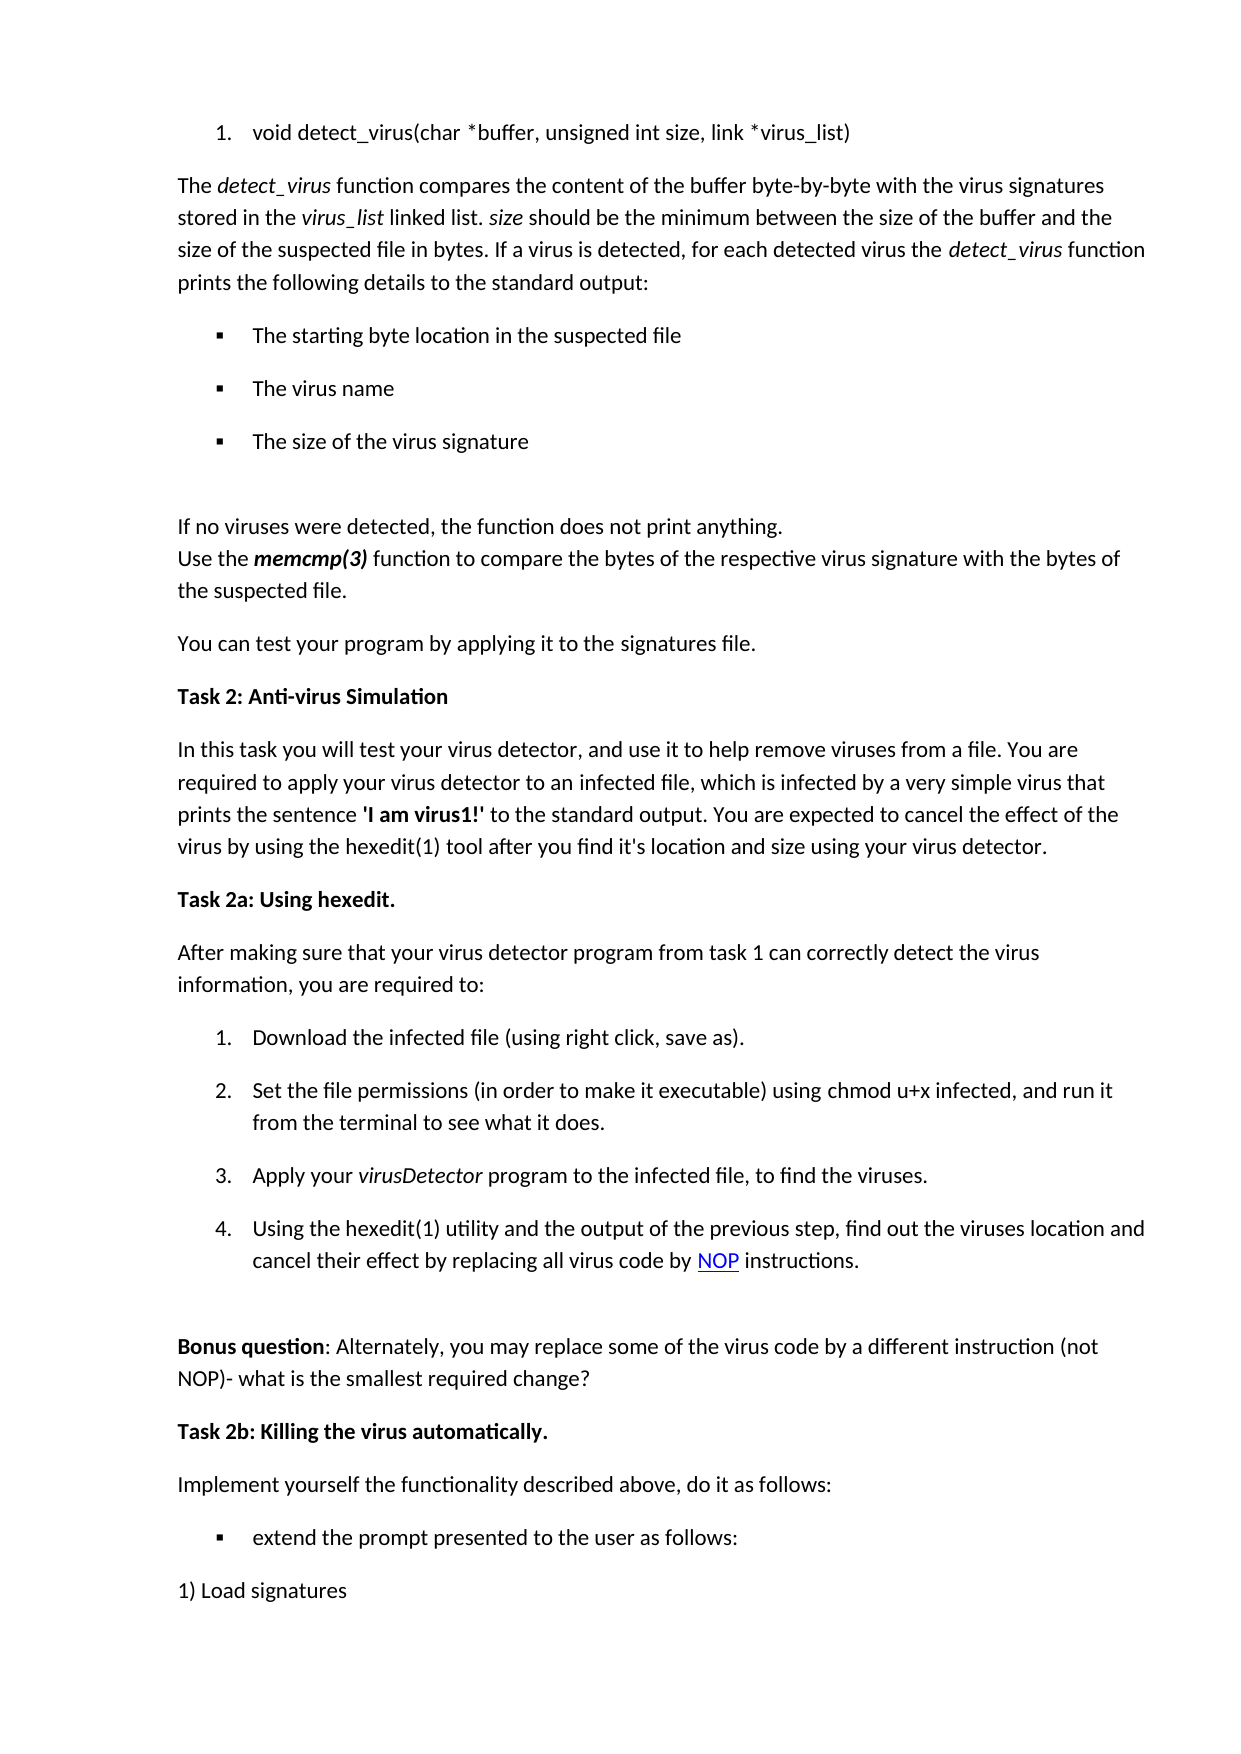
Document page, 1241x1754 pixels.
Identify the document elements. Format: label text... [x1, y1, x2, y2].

text In this task you will test your virus detector, and use it to help remove viruses from a file. You are required to apply your virus detector to an infected file, which is infected by a very simple virus that prints the sentence 'I am virus1!' to the standard output. You are expected to cancel the effect of the virus by using the hexedit(1) tool after you find it's location and size using your virus detector. [177, 735, 1152, 860]
text Implement yourself the functionality described above, do it as follows: [177, 1470, 1152, 1498]
text Task 2: Anti-virus Simulation [177, 682, 1152, 710]
text You can test your program by applying it to the signatures file. [177, 629, 1152, 657]
list The virus name [215, 374, 1152, 402]
text The detect_virus function compares the content of the buffer byte-by-byte with the virus signatures stored in the virus_list linked list. size should be the minimum between the size of the buffer and the size of the suspected file in bytes. If a virus is detected, for each detected virus the detect_virus function prints the following details to the standard output: [177, 171, 1152, 296]
text After making sure that your virus detector program from task 1 can correctly detect the virus information, you are required to: [177, 938, 1152, 998]
list The size of the virus signature [215, 427, 1152, 455]
list extend the prompt presented to the user as follows: [215, 1523, 1152, 1551]
text 1) Load signatures [177, 1576, 1152, 1604]
list void detect_virus(char *buffer, unsigned int size, link *virus_list) [215, 118, 1152, 146]
list Set the file permissions (in order to make it executable) using chmod u+x infected, and run it from the terminal to see what it does. [215, 1076, 1152, 1136]
list The starting byte location in the suspected file [215, 321, 1152, 349]
list Using the hexedit(1) utility and the output of the previous step, find out the viruses location and cancel their effect by replacing all virus code by NOP instructions. [215, 1214, 1152, 1275]
text Task 2a: Using hexedit. [177, 885, 1152, 913]
text Bonus question: Alternately, you may replace some of the virus code by a different instruction (not NOP)- what is the smallest required change? [177, 1300, 1152, 1392]
text If no viruses were detected, the function does not print anything. Use the memcmp(3) function to compare the bytes of the respective virus signature with the bytes of the suspected file. [177, 480, 1152, 604]
list Download the infected file (using right click, save as). [215, 1023, 1152, 1051]
text Task 2b: Killing the virus automatically. [177, 1417, 1152, 1445]
list Apply your virusDetector program to the infected file, to find the viruses. [215, 1161, 1152, 1189]
